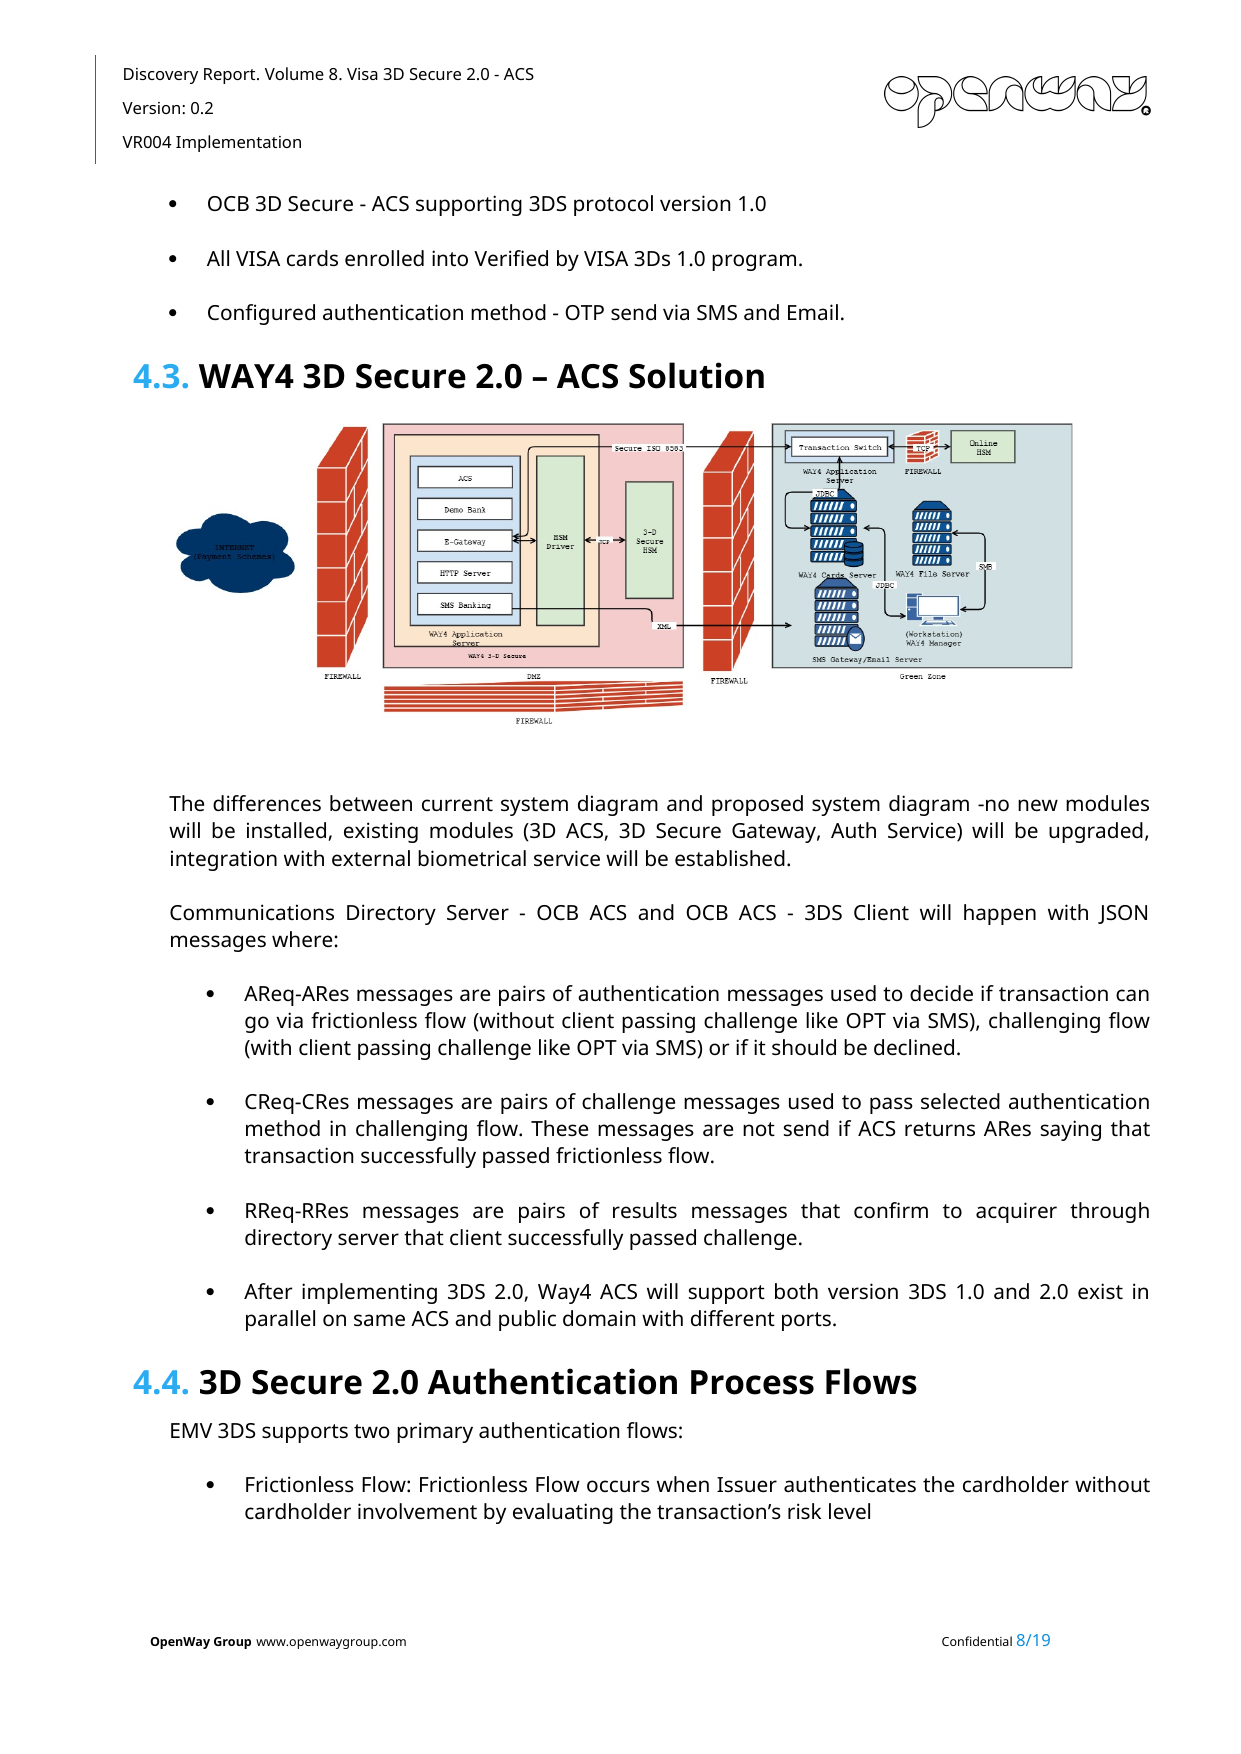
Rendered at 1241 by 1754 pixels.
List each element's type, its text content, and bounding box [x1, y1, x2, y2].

picture [884, 76, 1151, 128]
list After implementing 3DS 2.0, Way4 ACS will support both version 3DS 1.0 and 2.0 exist in parallel on same ACS and public domain with different ports. [207, 1278, 1152, 1332]
text Communications Directory Server - OCB ACS and OCB ACS - 3DS Client will happen with JSON messages where: [169, 898, 1152, 953]
subtitle WAY4 3D Secure 2.0 – ACS Solution [133, 353, 1152, 398]
list AReq-ARes messages are pairs of authentication messages used to decide if transaction can go via frictionless flow (without client passing challenge like OPT via SMS), challenging flow (with client passing challenge like OPT via SMS) or if it should be declined. [207, 980, 1152, 1061]
list RReq-RRes messages are pairs of results messages that confirm to acquirer through directory server that client successfully passed challenge. [207, 1196, 1152, 1251]
list All VISA cards enrolled into Verified by VISA 3Ds 1.0 program. [169, 244, 1152, 271]
list CReq-CRes messages are pairs of challenge messages used to pass selected authentication method in challenging flow. These messages are not send if ACS returns ARes saying that transaction successfully passed frictionless flow. [207, 1088, 1152, 1169]
text The differences between current system diagram and proposed system diagram -no new modules will be installed, existing modules (3D ACS, 3D Secure Gateway, Auth Service) will be upgraded, integration with external biometrical service will be established. [169, 790, 1152, 871]
subtitle 3D Secure 2.0 Authentication Process Flows [133, 1359, 1152, 1404]
list Frictionless Flow: Frictionless Flow occurs when Issuer authenticates the cardholder without cardholder involvement by evaluating the transaction’s risk level [207, 1471, 1152, 1525]
text EMV 3DS supports two primary authentication flows: [169, 1417, 1152, 1444]
picture [166, 423, 1073, 724]
list OCB 3D Secure - ACS supporting 3DS protocol version 1.0 [169, 190, 1152, 217]
list Configured authentication method - OTP send via SMS and Email. [169, 298, 1152, 326]
